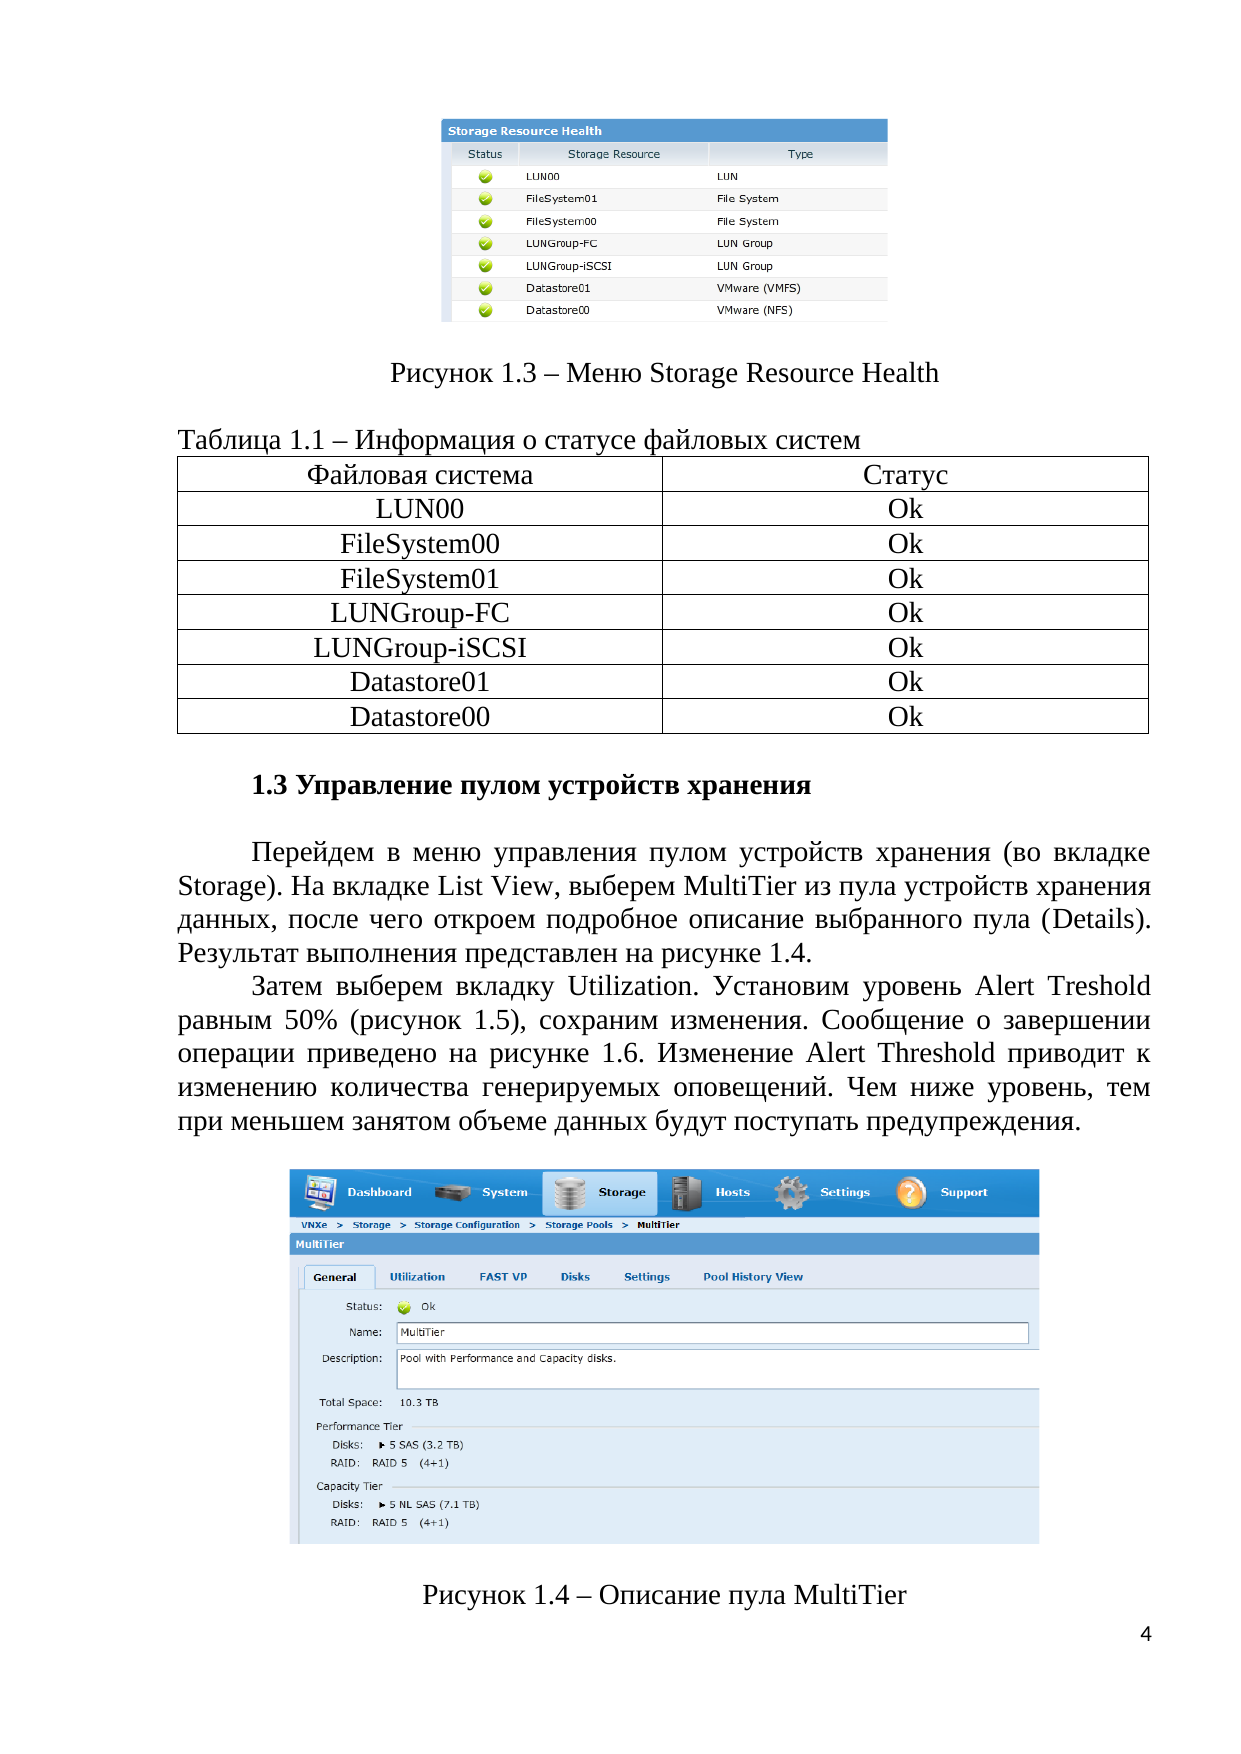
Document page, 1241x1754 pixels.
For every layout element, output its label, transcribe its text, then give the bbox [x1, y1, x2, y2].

text Затем выберем вкладку Utilization. Установим уровень Alert Treshold равным 50% (рисунок 1.5), сохраним изменения. Сообщение о завершении операции приведено на рисунке 1.6. Изменение Alert Threshold приводит к изменению количества генерируемых оповещений. Чем ниже уровень, тем при меньшем занятом объеме данных будут поступать предупреждения. [177, 968, 1152, 1136]
subtitle 1.3 Управление пулом устройств хранения [177, 767, 1152, 801]
table_cell Ok [663, 665, 1148, 698]
table_cell Ok [663, 595, 1148, 629]
table_cell Datastore00 [178, 699, 662, 733]
table_cell Datastore01 [178, 665, 662, 698]
table_cell FileSystem01 [178, 561, 662, 594]
picture [441, 118, 888, 322]
table_cell FileSystem00 [178, 526, 662, 560]
table_cell LUN00 [178, 492, 662, 525]
table_cell LUNGroup-FC [178, 595, 662, 629]
table_header Файловая система [178, 457, 662, 491]
table_cell Ok [663, 526, 1148, 560]
text Рисунок 1.4 – Описание пула MultiTier [177, 1577, 1152, 1611]
table_cell Ok [663, 492, 1148, 525]
picture [289, 1169, 1040, 1544]
table_cell LUNGroup-iSCSI [178, 630, 662, 663]
text Таблица 1.1 – Информация о статусе файловых систем [177, 422, 1152, 456]
table_cell Ok [663, 630, 1148, 663]
text Рисунок 1.3 – Меню Storage Resource Health [177, 355, 1152, 389]
table_cell Ok [663, 561, 1148, 594]
table_cell Ok [663, 699, 1148, 733]
text Перейдем в меню управления пулом устройств хранения (во вкладке Storage). На вкладке List View, выберем MultiTier из пула устройств хранения данных, после чего откроем подробное описание выбранного пула (Details). Результат выполнения представлен на рисунке 1.4. [177, 834, 1152, 968]
table_header Статус [663, 457, 1148, 491]
